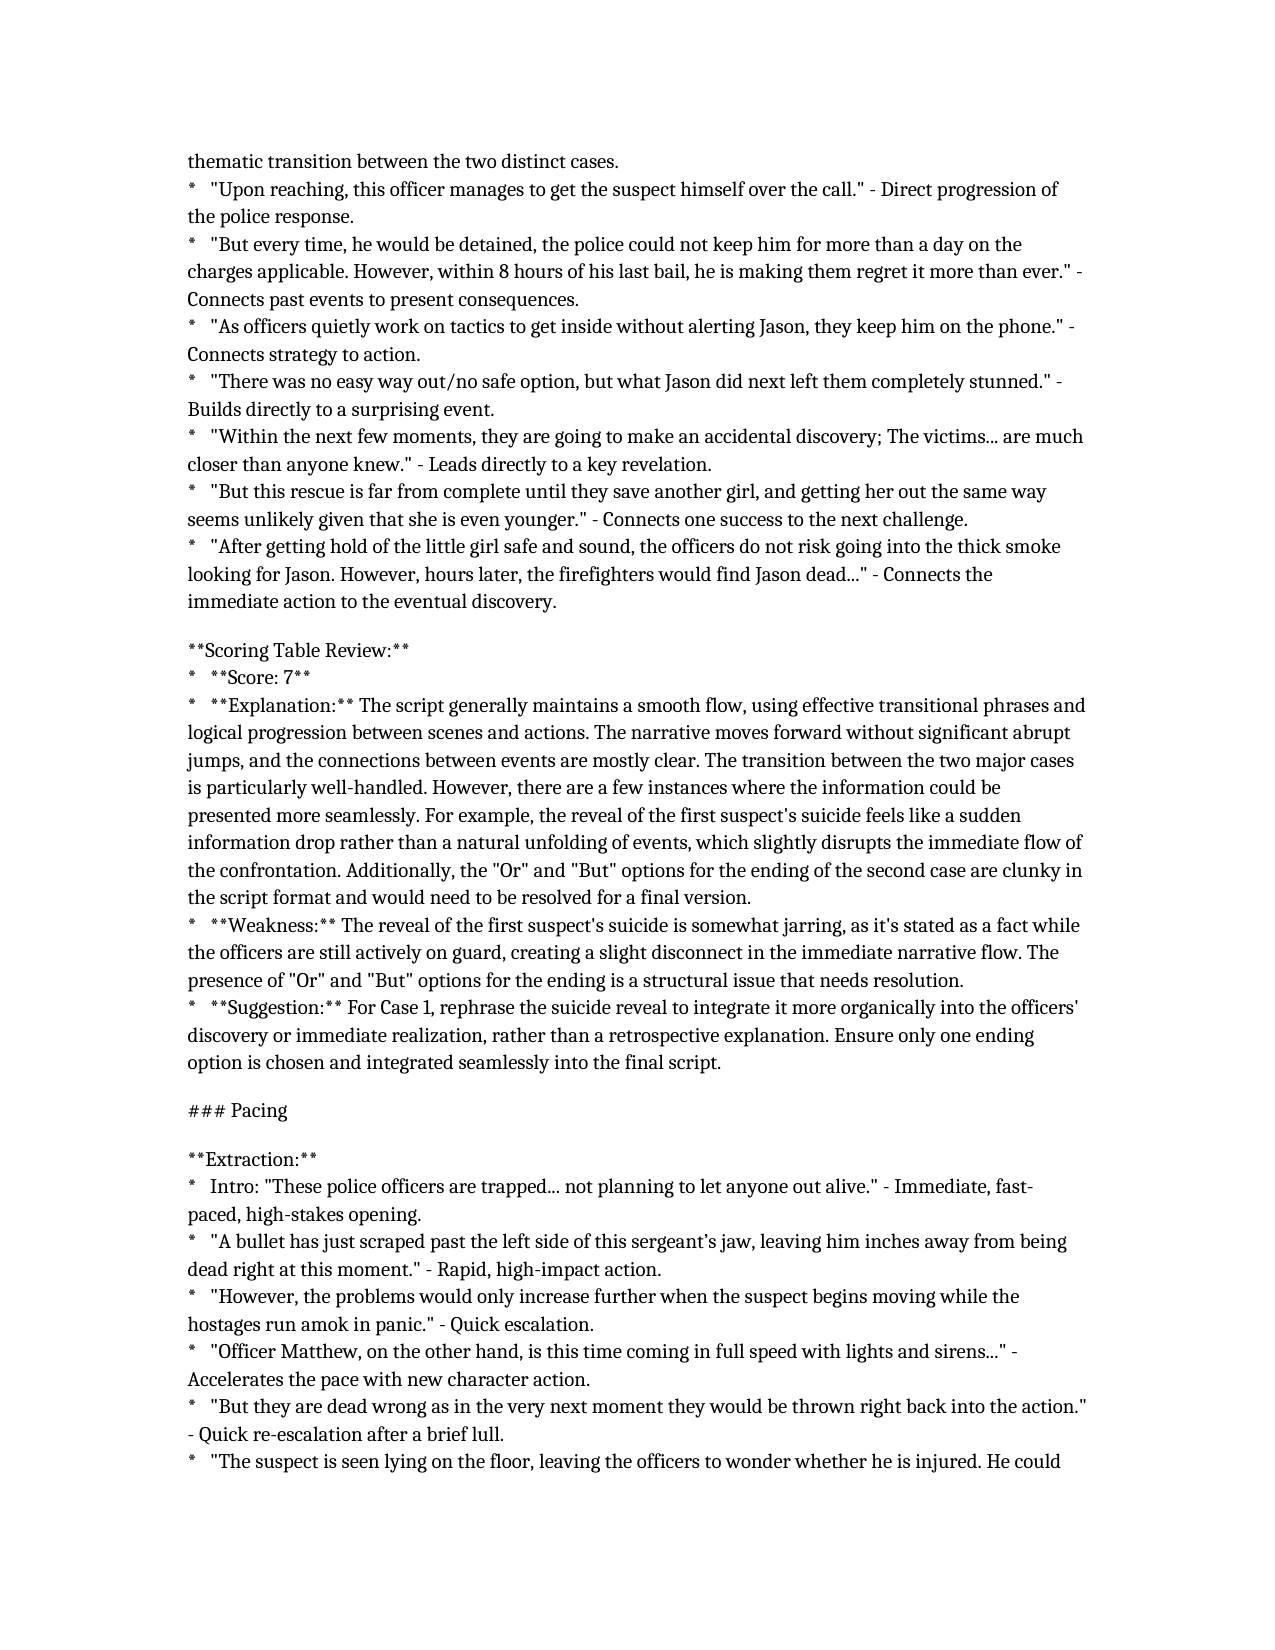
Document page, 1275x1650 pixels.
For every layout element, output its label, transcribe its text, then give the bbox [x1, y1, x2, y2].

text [187, 150, 1087, 614]
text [187, 1147, 1087, 1474]
text ### Pacing [187, 1099, 1087, 1123]
text **Scoring Table Review:** * **Score: 7** * **Explanation:** The script generally maintains a smooth flow, using effective transitional phrases and logical progression between scenes and actions. The narrative moves forward without significant abrupt jumps, and the connections between events are mostly clear. The transition between the two major cases is particularly well-handled. However, there are a few instances where the information could be presented more seamlessly. For example, the reveal of the first suspect's suicide feels like a sudden information drop rather than a natural unfolding of events, which slightly disrupts the immediate flow of the confrontation. Additionally, the "Or" and "But" options for the ending of the second case are clunky in the script format and would need to be resolved for a final version. * **Weakness:** The reveal of the first suspect's suicide is somewhat jarring, as it's stated as a fact while the officers are still actively on guard, creating a slight disconnect in the immediate narrative flow. The presence of "Or" and "But" options for the ending is a structural issue that needs resolution. * **Suggestion:** For Case 1, rephrase the suicide reveal to integrate it more organically into the officers' discovery or immediate realization, rather than a retrospective explanation. Ensure only one ending option is chosen and integrated seamlessly into the final script. [187, 638, 1087, 1075]
